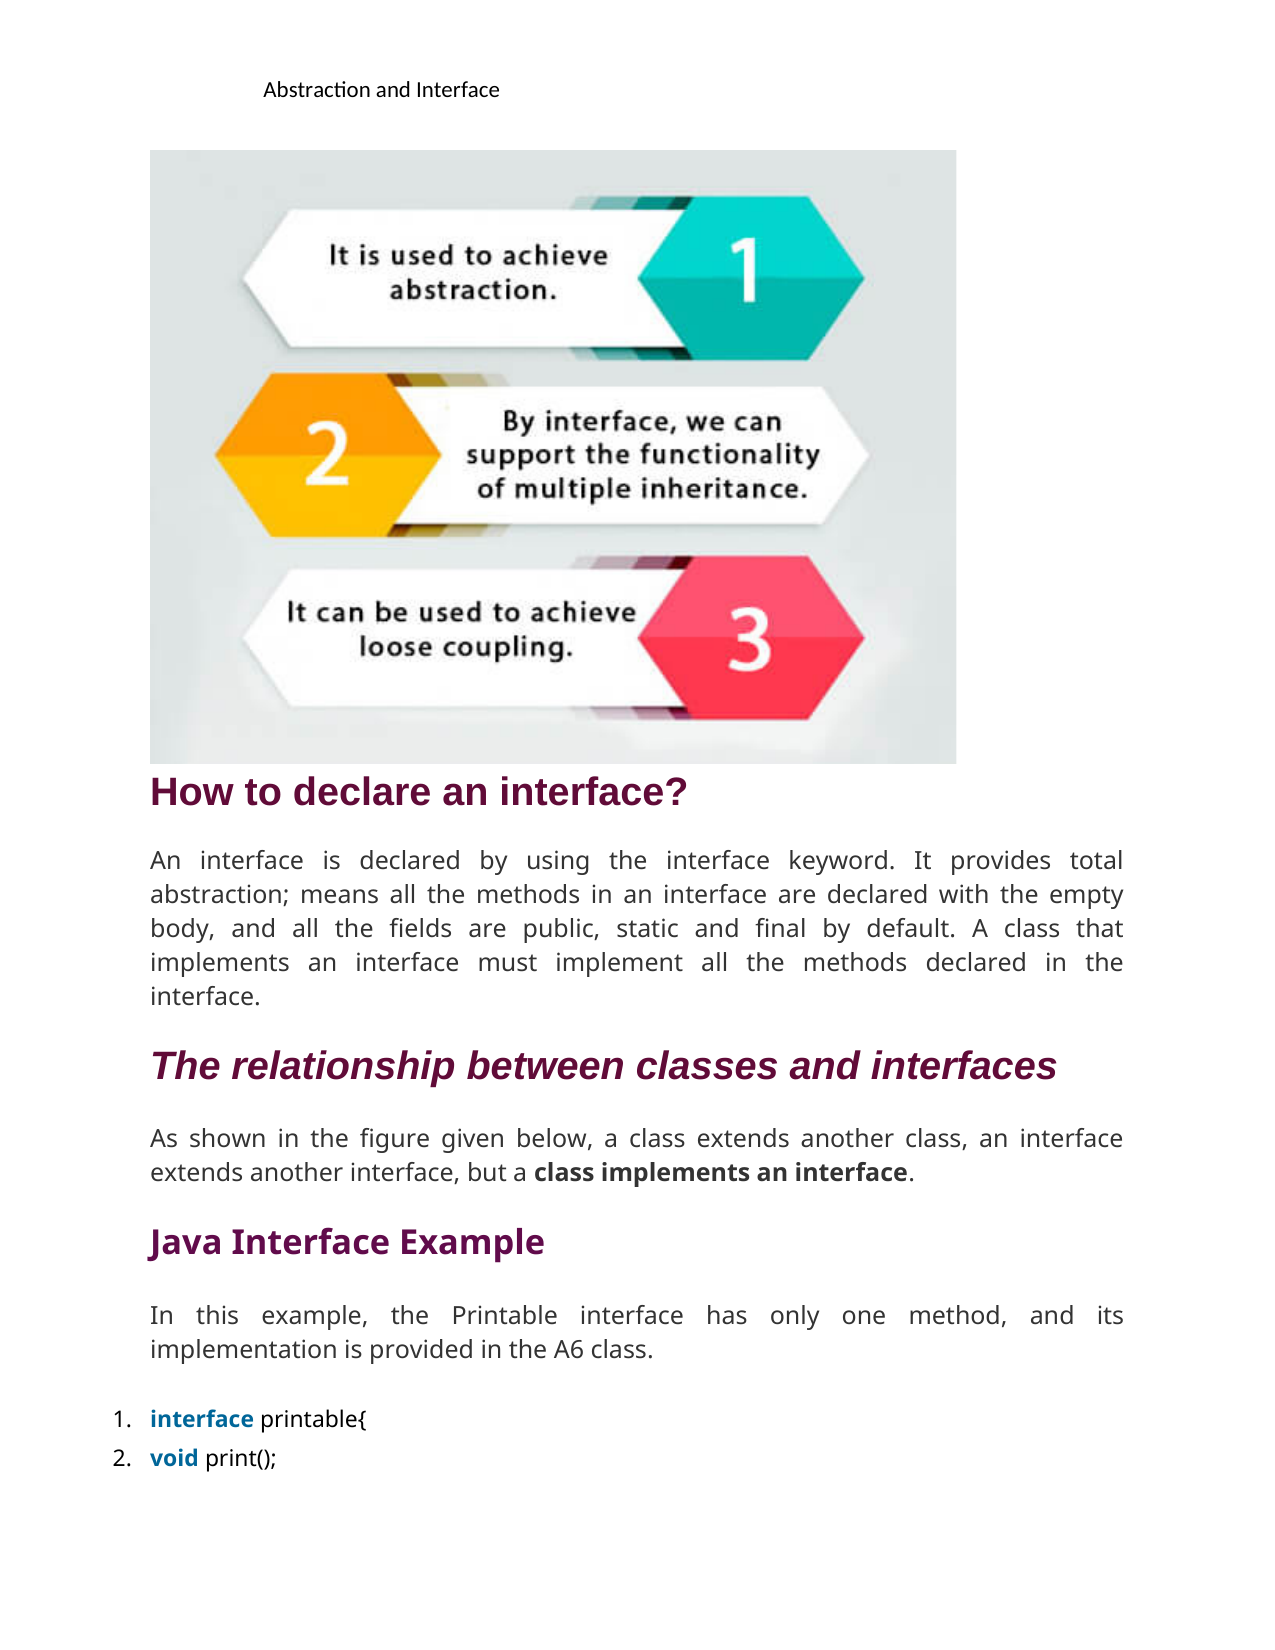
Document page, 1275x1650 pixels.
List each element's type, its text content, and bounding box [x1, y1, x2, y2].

subtitle Java Interface Example [150, 1218, 1125, 1265]
list interface printable{ [112, 1395, 1125, 1434]
text An interface is declared by using the interface keyword. It provides total abstraction; means all the methods in an interface are declared with the empty body, and all the fields are public, static and final by default. A class that implements an interface must implement all the methods declared in the interface. [150, 843, 1125, 1013]
subtitle The relationship between classes and interfaces [150, 1042, 1125, 1088]
picture [150, 150, 957, 764]
list void print(); [112, 1434, 1125, 1473]
text As shown in the figure given below, a class extends another class, an interface extends another interface, but a class implements an interface. [150, 1121, 1125, 1189]
subtitle How to declare an interface? [150, 768, 1125, 813]
text In this example, the Printable interface has only one method, and its implementation is provided in the A6 class. [150, 1298, 1125, 1366]
